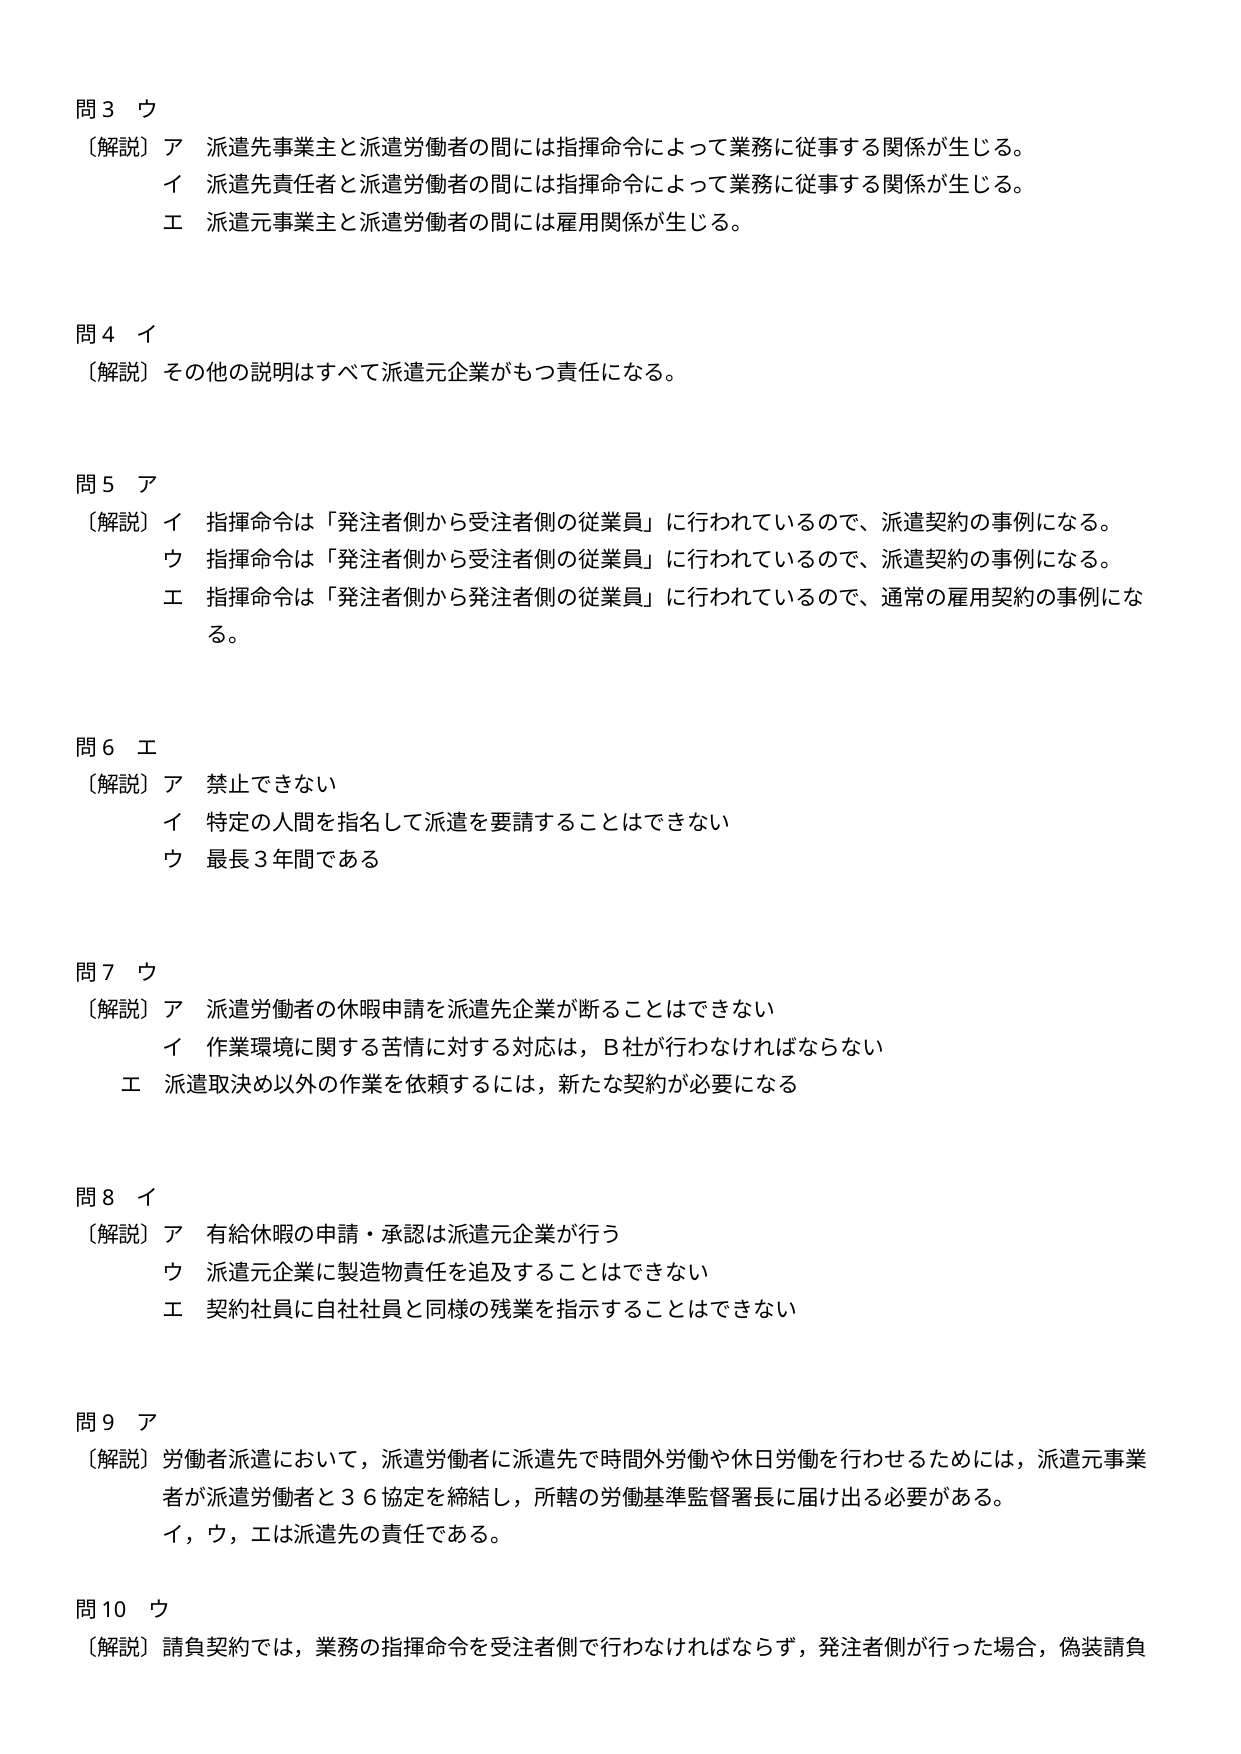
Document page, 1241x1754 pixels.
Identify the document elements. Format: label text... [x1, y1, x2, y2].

text 〔解説〕ア 派遣先事業主と派遣労働者の間には指揮命令によって業務に従事する関係が生じる。 [75, 127, 1165, 164]
text 〔解説〕イ 指揮命令は「発注者側から受注者側の従業員」に行われているので、派遣契約の事例になる。 [75, 502, 1165, 539]
text 問 5 ア [75, 464, 1165, 502]
text 問 7 ウ [75, 952, 1165, 989]
text 問 3 ウ [75, 89, 1165, 127]
text ウ 派遣元企業に製造物責任を追及することはできない [75, 1252, 1165, 1289]
text 問 8 イ [75, 1177, 1165, 1214]
text エ 指揮命令は「発注者側から発注者側の従業員」に行われているので、通常の雇用契約の事例にな [162, 577, 1165, 614]
text る。 [162, 614, 1165, 652]
text エ 派遣取決め以外の作業を依頼するには，新たな契約が必要になる [75, 1064, 1165, 1102]
text イ 作業環境に関する苦情に対する対応は，Ｂ社が行わなければならない [75, 1027, 1165, 1064]
text 問10 ウ [75, 1589, 1165, 1627]
text ウ 最長３年間である [75, 839, 1165, 877]
text 〔解説〕ア 派遣労働者の休暇申請を派遣先企業が断ることはできない [75, 989, 1165, 1027]
text ウ 指揮命令は「発注者側から受注者側の従業員」に行われているので、派遣契約の事例になる。 [162, 539, 1165, 577]
text 問 9 ア [75, 1402, 1165, 1439]
text イ，ウ，エは派遣先の責任である。 [75, 1514, 1165, 1552]
text イ 派遣先責任者と派遣労働者の間には指揮命令によって業務に従事する関係が生じる。 [162, 164, 1165, 202]
text 〔解説〕その他の説明はすべて派遣元企業がもつ責任になる。 [75, 352, 1165, 389]
text イ 特定の人間を指名して派遣を要請することはできない [75, 802, 1165, 839]
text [75, 1627, 1165, 1664]
text エ 派遣元事業主と派遣労働者の間には雇用関係が生じる。 [162, 202, 1165, 239]
text 〔解説〕ア 有給休暇の申請・承認は派遣元企業が行う [75, 1214, 1165, 1252]
text 問 4 イ [75, 314, 1165, 352]
text 問 6 エ [75, 727, 1165, 764]
text エ 契約社員に自社社員と同様の残業を指示することはできない [75, 1289, 1165, 1327]
text 〔解説〕ア 禁止できない [75, 764, 1165, 802]
text 〔解説〕労働者派遣において，派遣労働者に派遣先で時間外労働や休日労働を行わせるためには，派遣元事業者が派遣労働者と３６協定を締結し，所轄の労働基準監督署長に届け出る必要がある。 [75, 1439, 1165, 1514]
